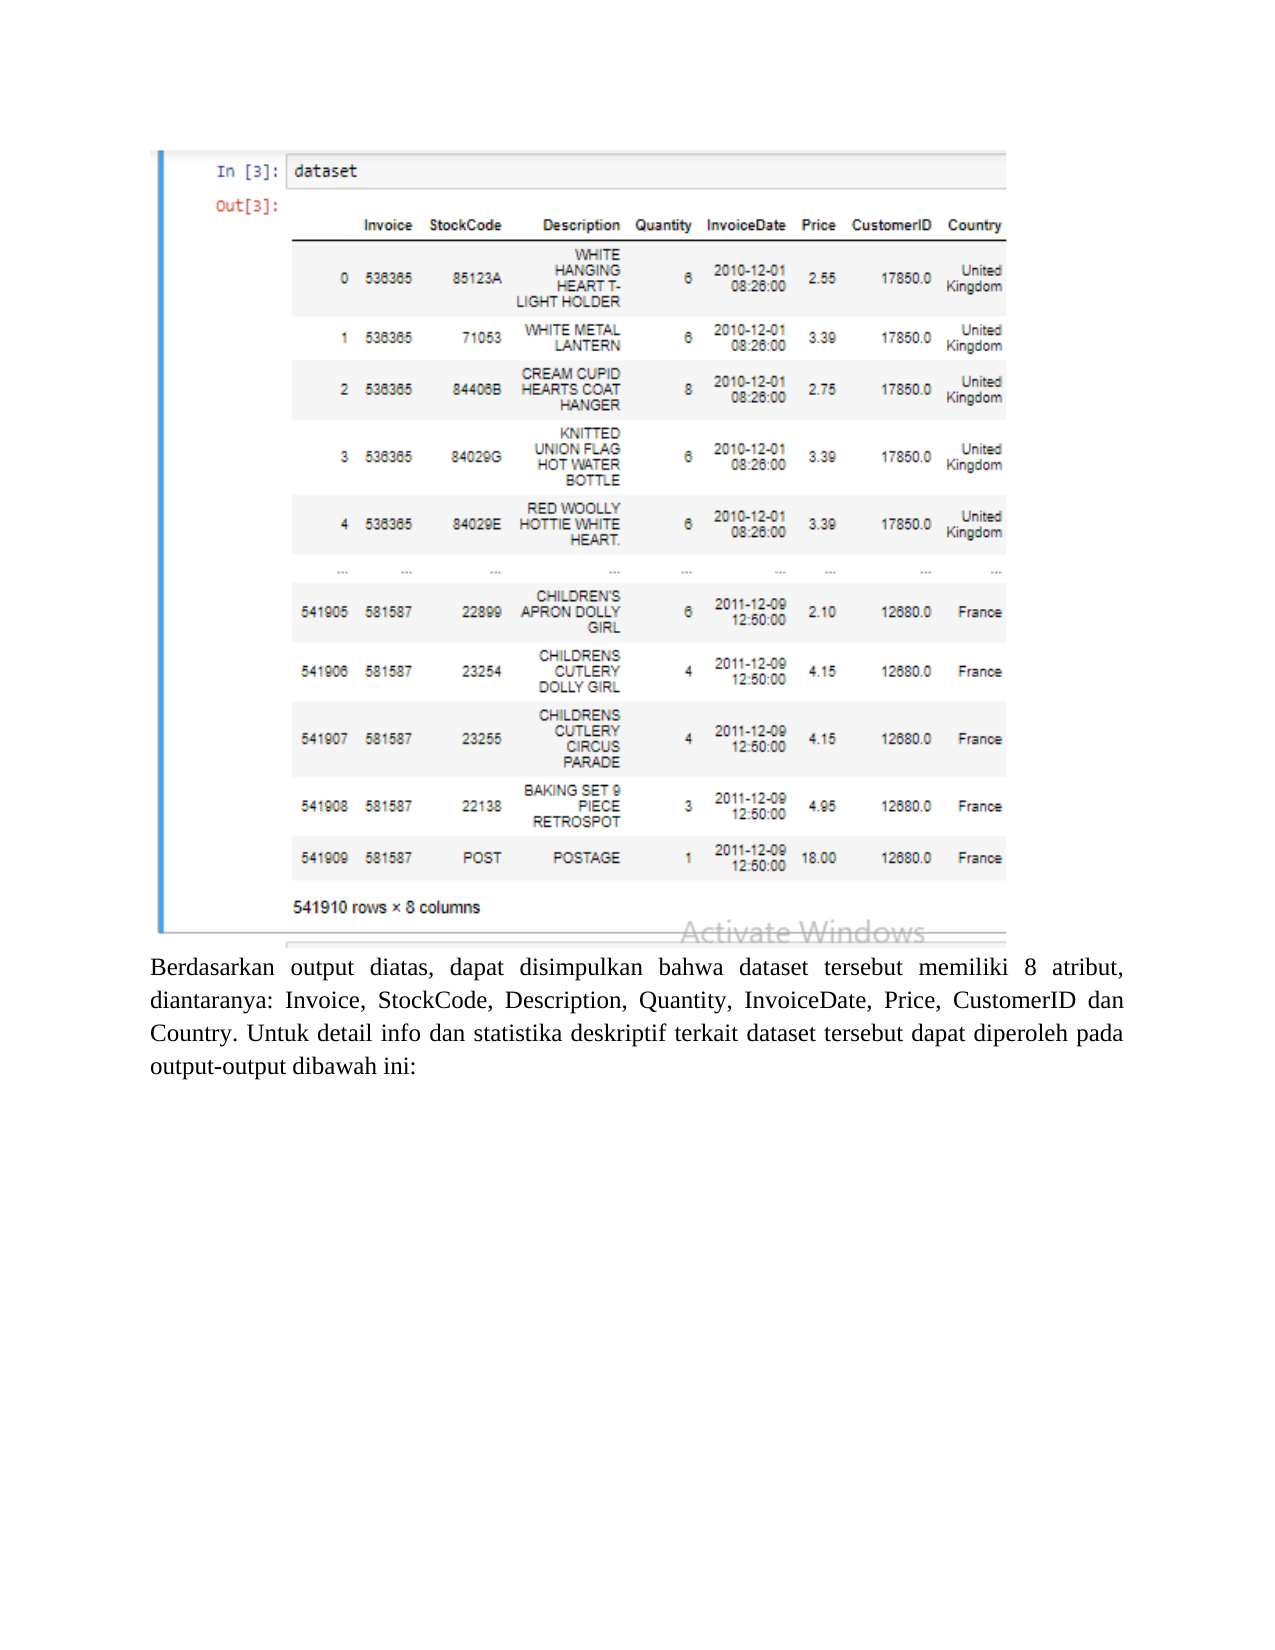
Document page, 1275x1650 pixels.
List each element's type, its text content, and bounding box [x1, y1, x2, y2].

text Berdasarkan output diatas, dapat disimpulkan bahwa dataset tersebut memiliki 8 atribut, diantaranya: Invoice, StockCode, Description, Quantity, InvoiceDate, Price, CustomerID dan Country. Untuk detail info dan statistika deskriptif terkait dataset tersebut dapat diperoleh pada output-output dibawah ini: [150, 952, 1125, 1080]
picture [150, 150, 1007, 948]
